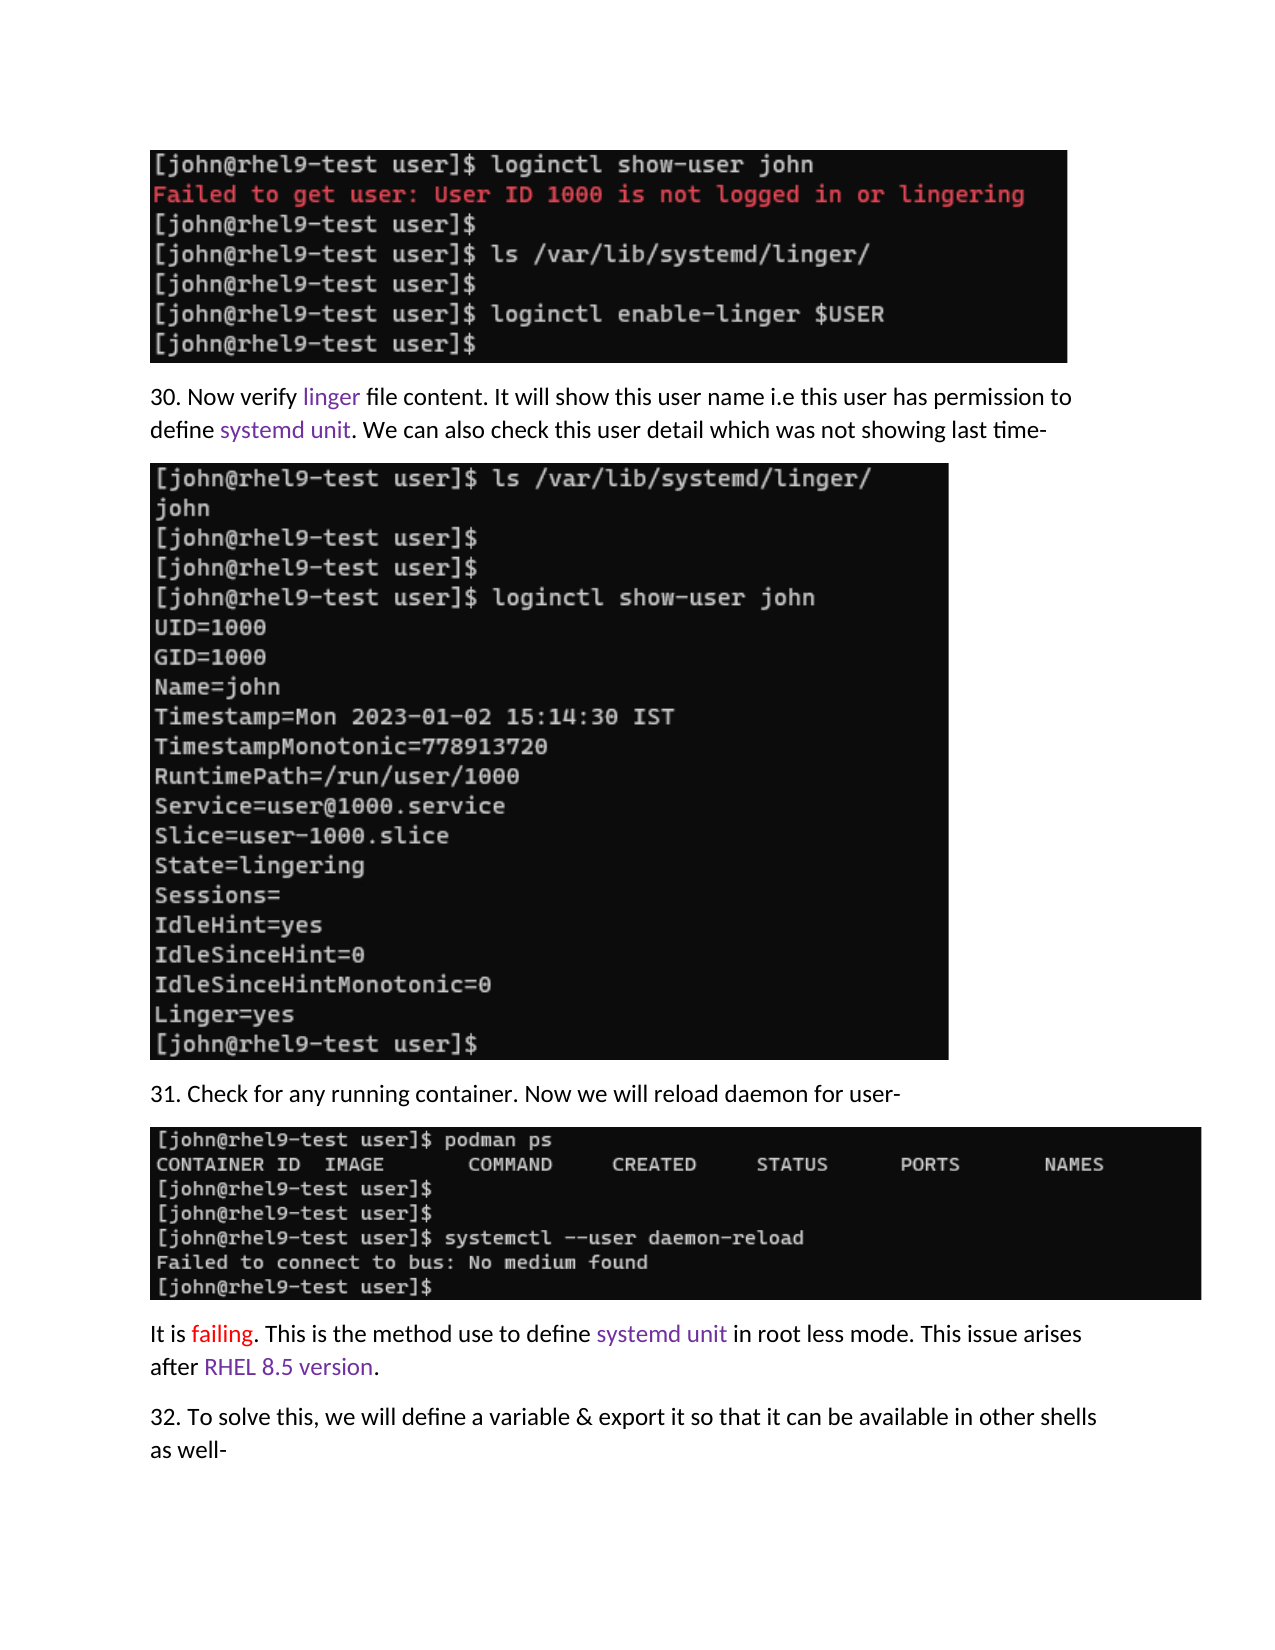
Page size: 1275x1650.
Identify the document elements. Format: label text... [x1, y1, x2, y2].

text 31. Check for any running container. Now we will reload daemon for user- [150, 1078, 1125, 1109]
text 30. Now verify linger file content. It will show this user name i.e this user has permission to define systemd unit. We can also check this user detail which was not showing last time- [150, 381, 1125, 445]
picture [150, 1127, 1202, 1300]
picture [150, 463, 949, 1060]
text 32. To solve this, we will define a variable & export it so that it can be available in other shells as well- [150, 1401, 1125, 1464]
text It is failing. This is the method use to define systemd unit in root less mode. This issue arises after RHEL 8.5 version. [150, 1318, 1125, 1382]
picture [150, 150, 1068, 363]
